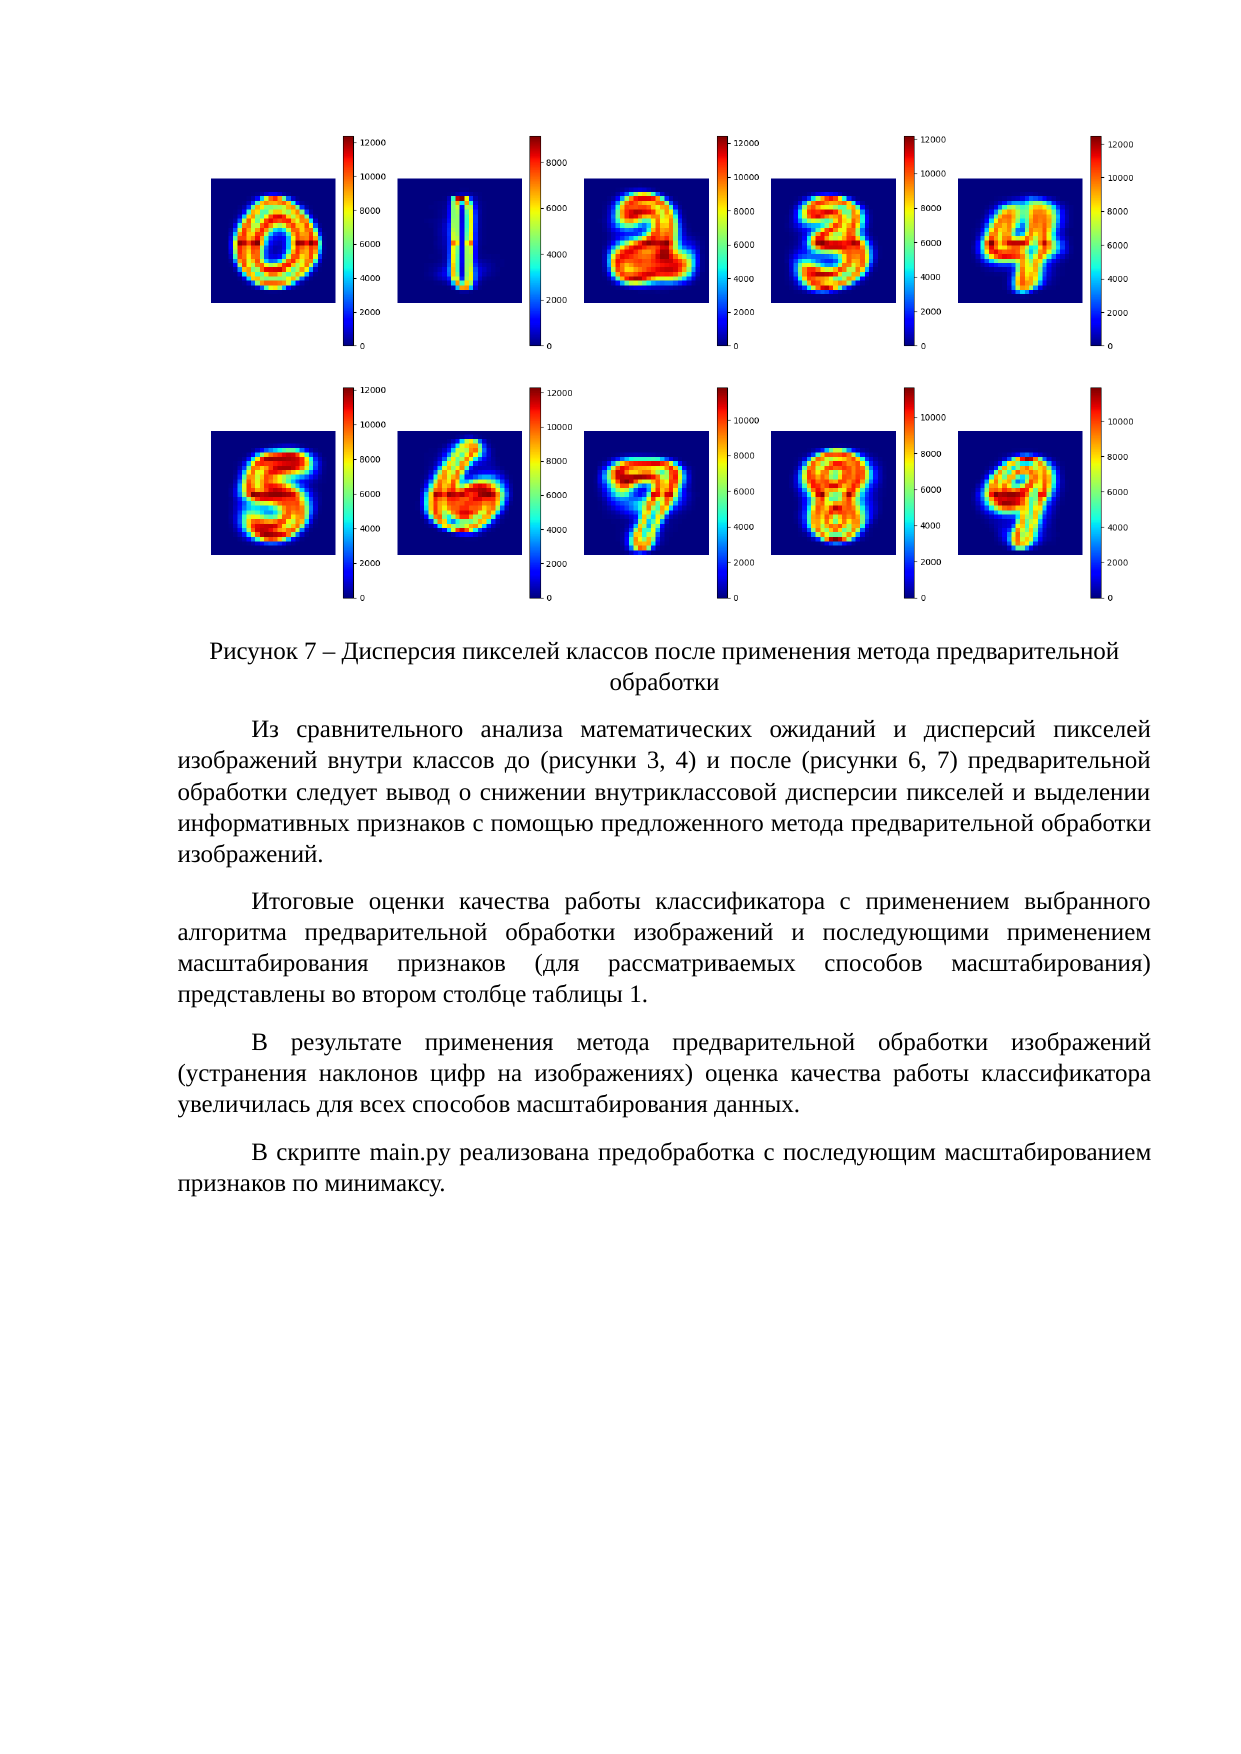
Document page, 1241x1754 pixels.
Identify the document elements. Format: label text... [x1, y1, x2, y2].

picture [177, 118, 1151, 617]
text В результате применения метода предварительной обработки изображений (устранения наклонов цифр на изображениях) оценка качества работы классификатора увеличилась для всех способов масштабирования данных. [177, 1027, 1152, 1118]
text Итоговые оценки качества работы классификатора с применением выбранного алгоритма предварительной обработки изображений и последующими применением масштабирования признаков (для рассматриваемых способов масштабирования) представлены во втором столбце таблицы 1. [177, 886, 1152, 1008]
text Рисунок 7 – Дисперсия пикселей классов после применения метода предварительной обработки [177, 636, 1152, 696]
text В скрипте main.py реализована предобработка с последующим масштабированием признаков по минимаксу. [177, 1137, 1152, 1197]
text Из сравнительного анализа математических ожиданий и дисперсий пикселей изображений внутри классов до (рисунки 3, 4) и после (рисунки 6, 7) предварительной обработки следует вывод о снижении внутриклассовой дисперсии пикселей и выделении информативных признаков с помощью предложенного метода предварительной обработки изображений. [177, 714, 1152, 867]
